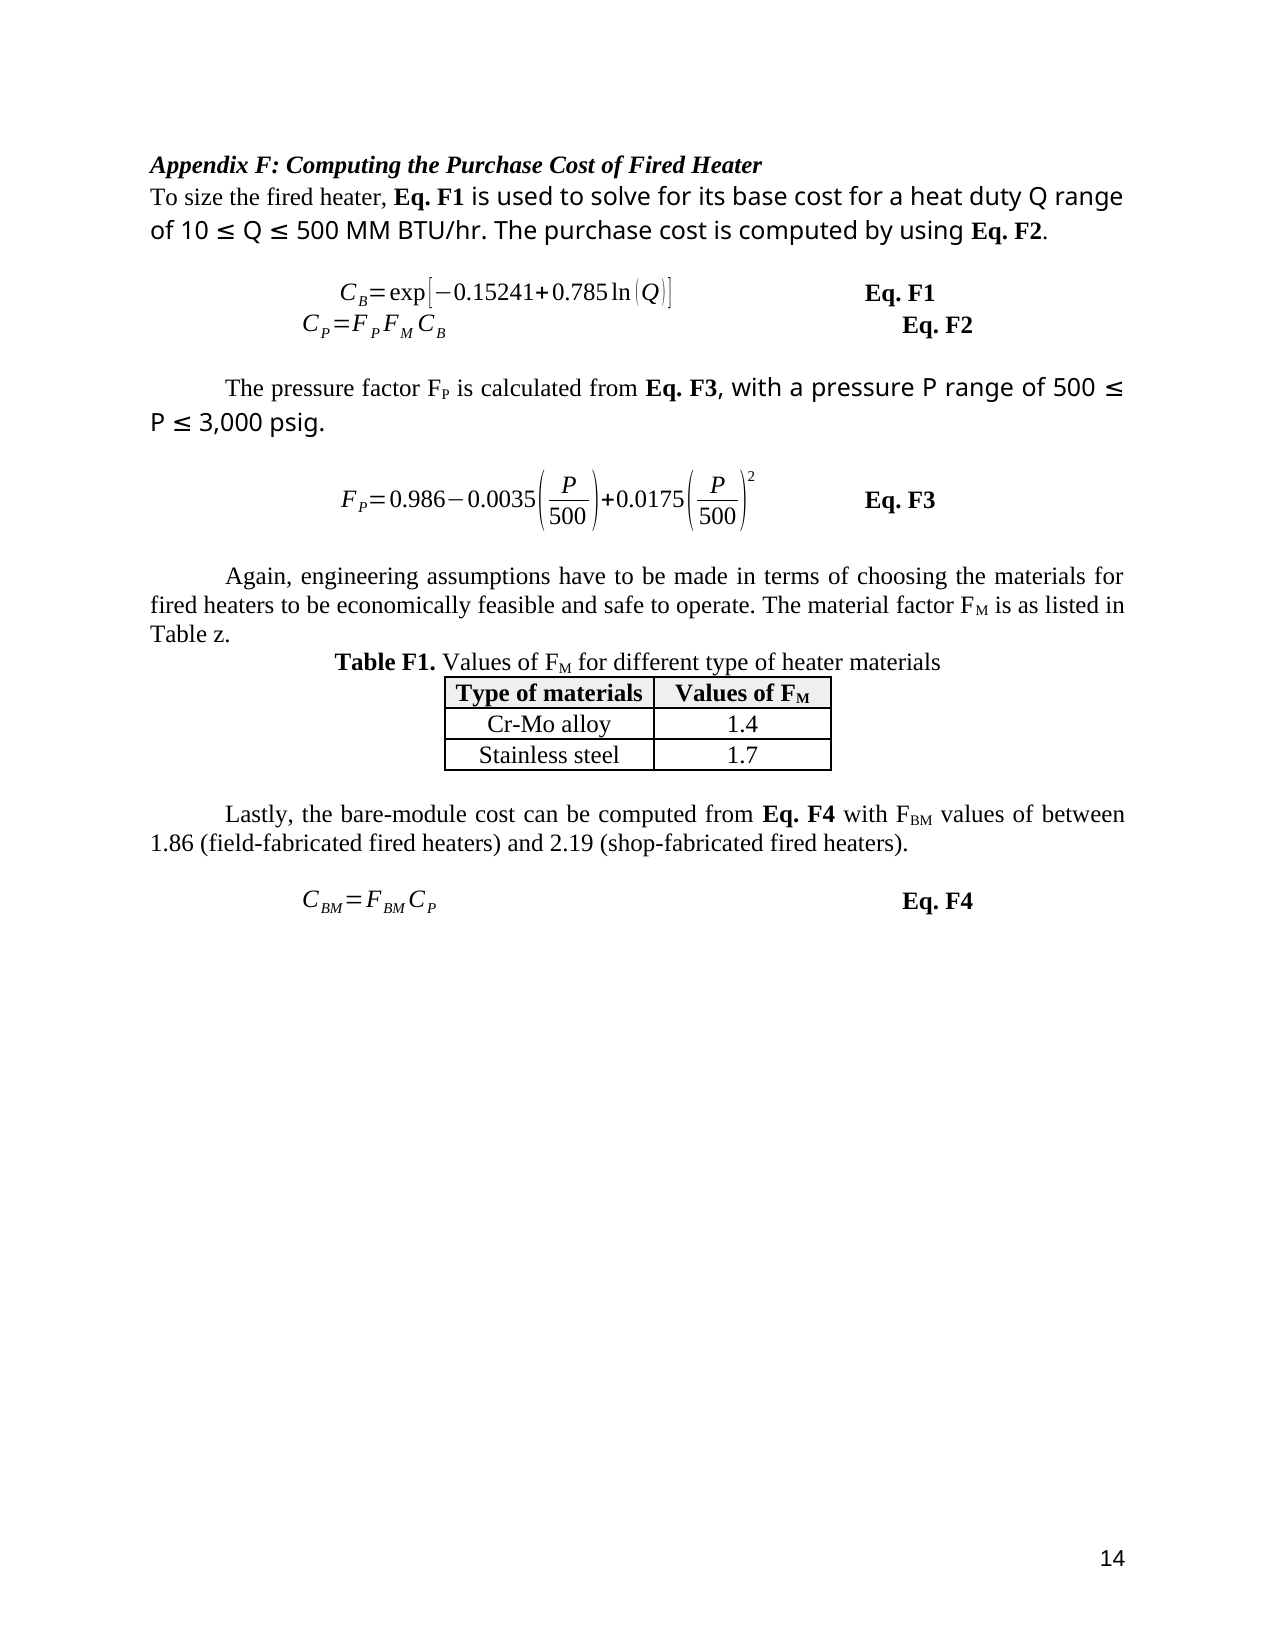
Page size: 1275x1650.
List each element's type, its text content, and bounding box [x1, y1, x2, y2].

text Table F1. Values of FM for different type of heater materials [150, 647, 1125, 676]
text Lastly, the bare-module cost can be computed from Eq. F4 with FBM values of between 1.86 (field-fabricated fired heaters) and 2.19 (shop-fabricated fired heaters). [150, 799, 1125, 857]
text Eq. F4 [150, 886, 1125, 917]
table_header Type of materials [446, 678, 653, 707]
text To size the fired heater, Eq. F1 is used to solve for its base cost for a heat duty Q range of 10 ≤ Q ≤ 500 MM BTU/hr. The purchase cost is computed by using Eq. F2. [150, 179, 1125, 247]
text The pressure factor FP is calculated from Eq. F3, with a pressure P range of 500 ≤ P ≤ 3,000 psig. [150, 370, 1125, 438]
text Again, engineering assumptions have to be made in terms of choosing the materials for fired heaters to be economically feasible and safe to operate. The material factor FM is as listed in Table z. [150, 561, 1125, 647]
text Eq. F2 [150, 310, 1125, 341]
text Eq. F3 [150, 467, 1125, 532]
text Appendix F: Computing the Purchase Cost of Fired Heater [150, 150, 1125, 179]
table_cell Cr-Mo alloy [446, 709, 653, 738]
table_header Values of FM [655, 678, 830, 707]
table_cell Stainless steel [446, 740, 653, 769]
text Eq. F1 [150, 276, 1125, 310]
table_cell 1.7 [655, 740, 830, 769]
table_cell 1.4 [655, 709, 830, 738]
